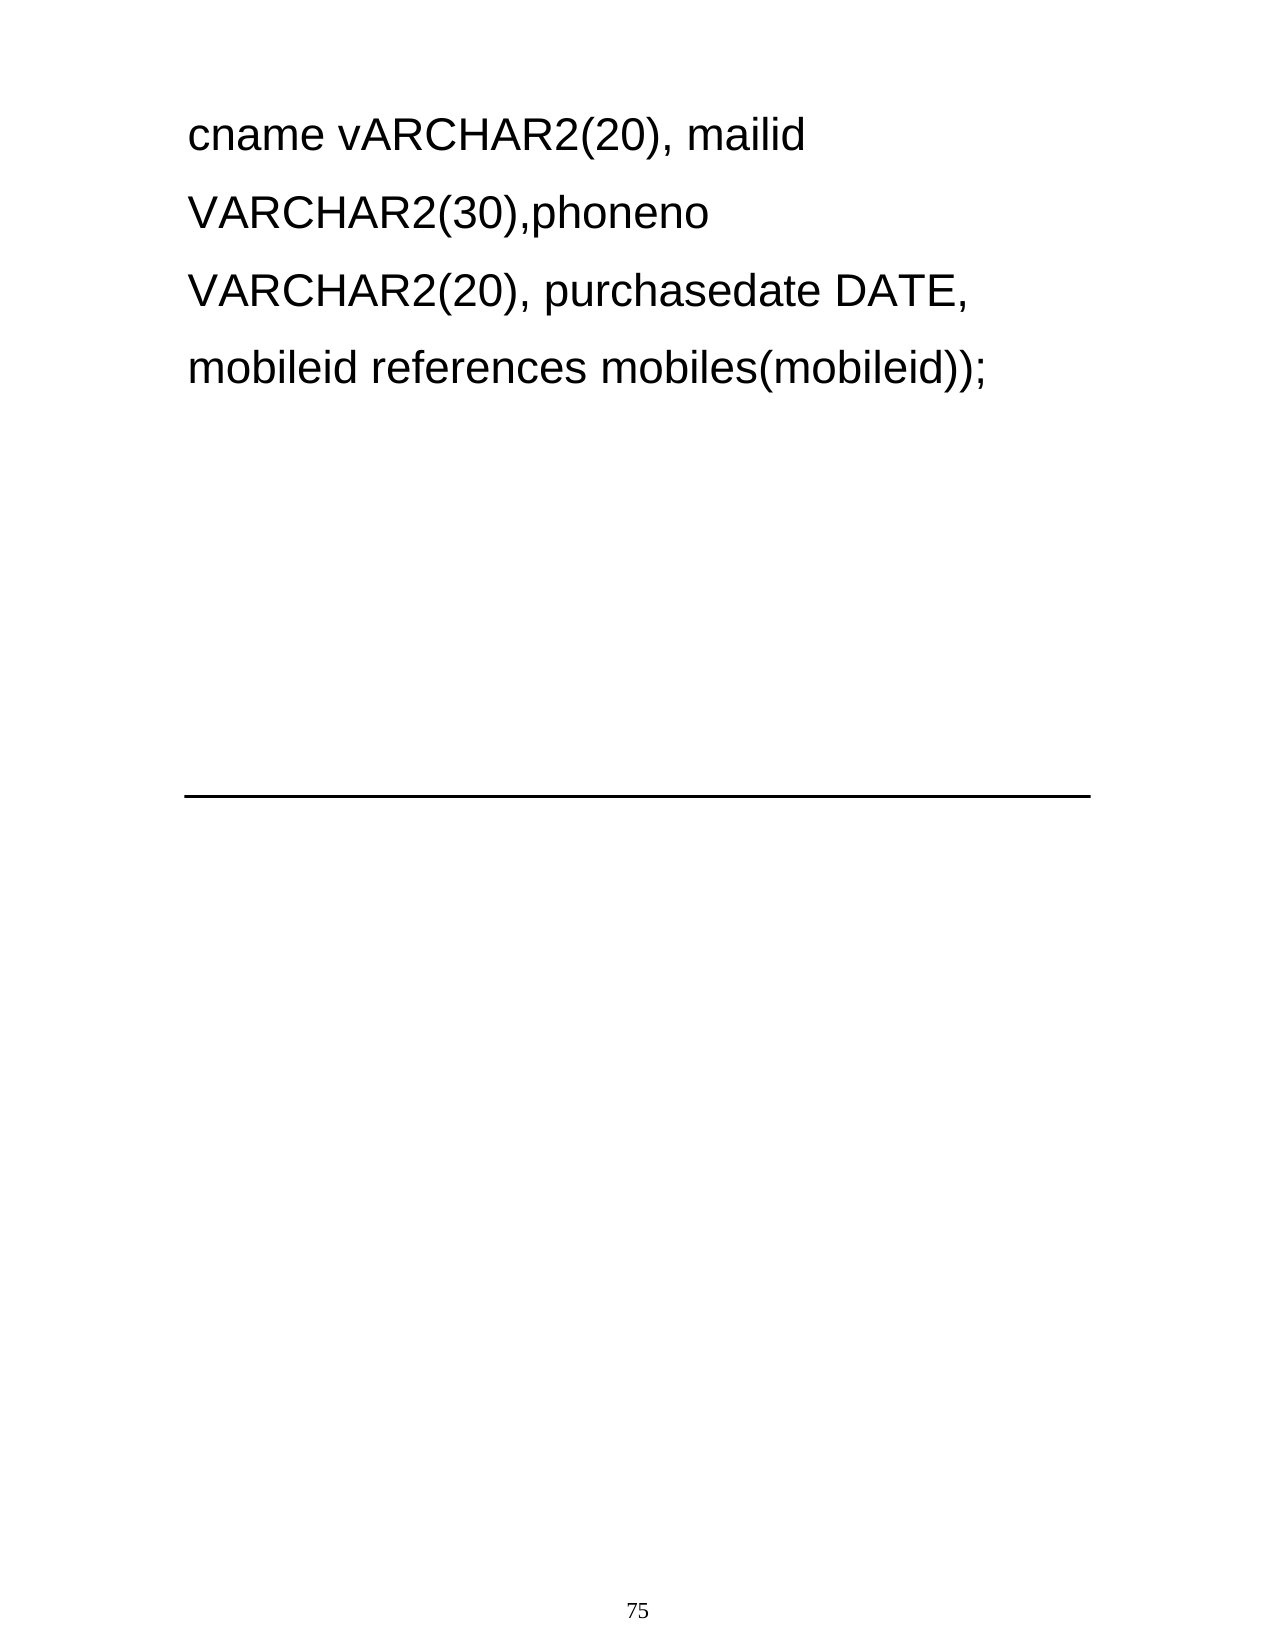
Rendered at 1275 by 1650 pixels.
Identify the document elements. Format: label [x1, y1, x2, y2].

picture [184, 794, 1091, 798]
text [187, 107, 994, 394]
